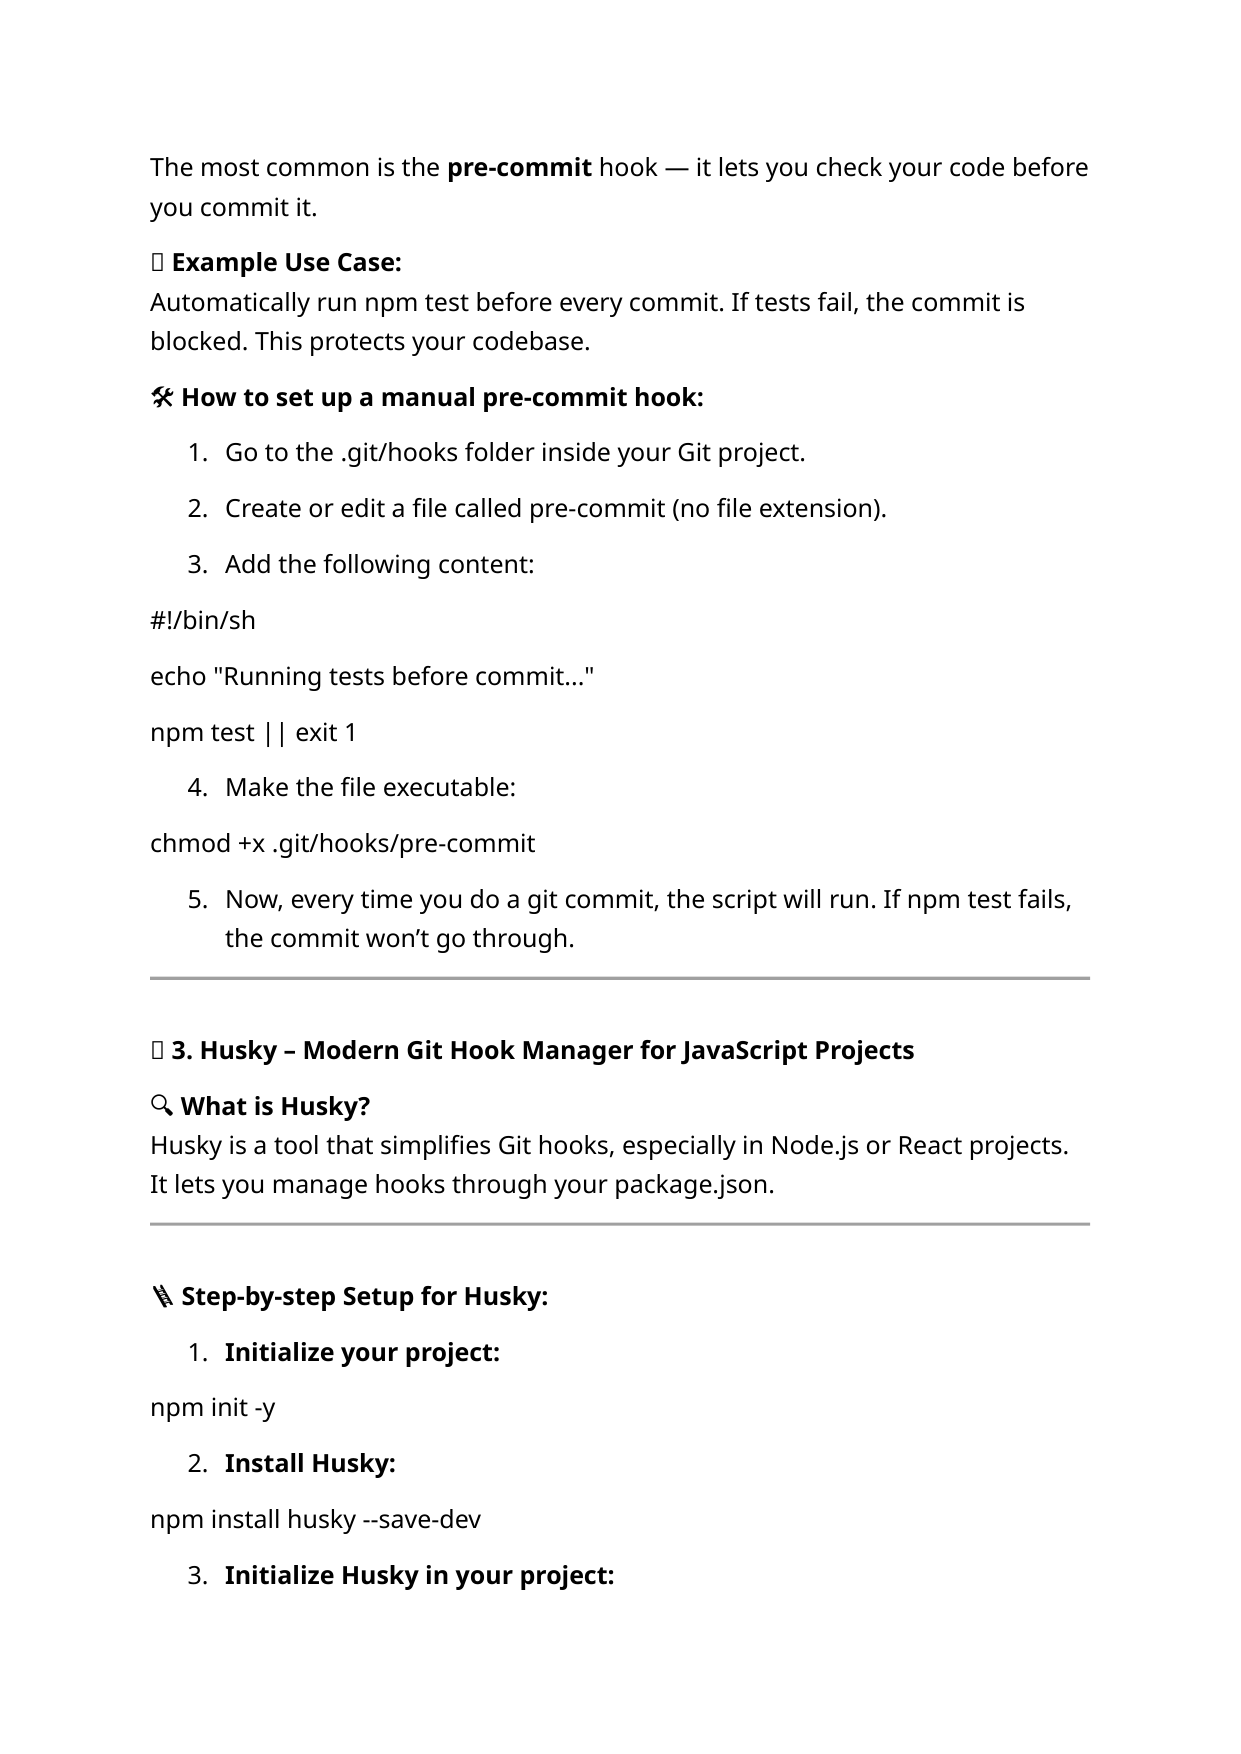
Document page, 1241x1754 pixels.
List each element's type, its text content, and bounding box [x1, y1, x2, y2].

text chmod +x .git/hooks/pre-commit [150, 826, 1090, 860]
list Go to the .git/hooks folder inside your Git project. [187, 435, 1090, 469]
text npm init -y [150, 1390, 1090, 1424]
list Add the following content: [187, 547, 1090, 581]
text echo "Running tests before commit..." [150, 658, 1090, 692]
text 🪜 Step-by-step Setup for Husky: [150, 1278, 1090, 1312]
text 🛠 How to set up a manual pre-commit hook: [150, 379, 1090, 413]
text npm install husky --save-dev [150, 1502, 1090, 1536]
list Initialize Husky in your project: [187, 1557, 1090, 1592]
text #!/bin/sh [150, 602, 1090, 637]
list Initialize your project: [187, 1334, 1090, 1368]
list Now, every time you do a git commit, the script will run. If npm test fails, the commit won’t go through. [187, 882, 1090, 955]
text 💡 Example Use Case: Automatically run npm test before every commit. If tests fail, the commit is blocked. This protects your codebase. [150, 245, 1090, 357]
list Install Husky: [187, 1446, 1090, 1480]
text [150, 150, 1090, 223]
list Create or edit a file called pre-commit (no file extension). [187, 491, 1090, 525]
text ✅ 3. Husky – Modern Git Hook Manager for JavaScript Projects [150, 1032, 1090, 1067]
text 🔍 What is Husky? Husky is a tool that simplifies Git hooks, especially in Node.js or React projects. It lets you manage hooks through your package.json. [150, 1088, 1090, 1201]
list Make the file executable: [187, 770, 1090, 804]
text npm test || exit 1 [150, 714, 1090, 748]
